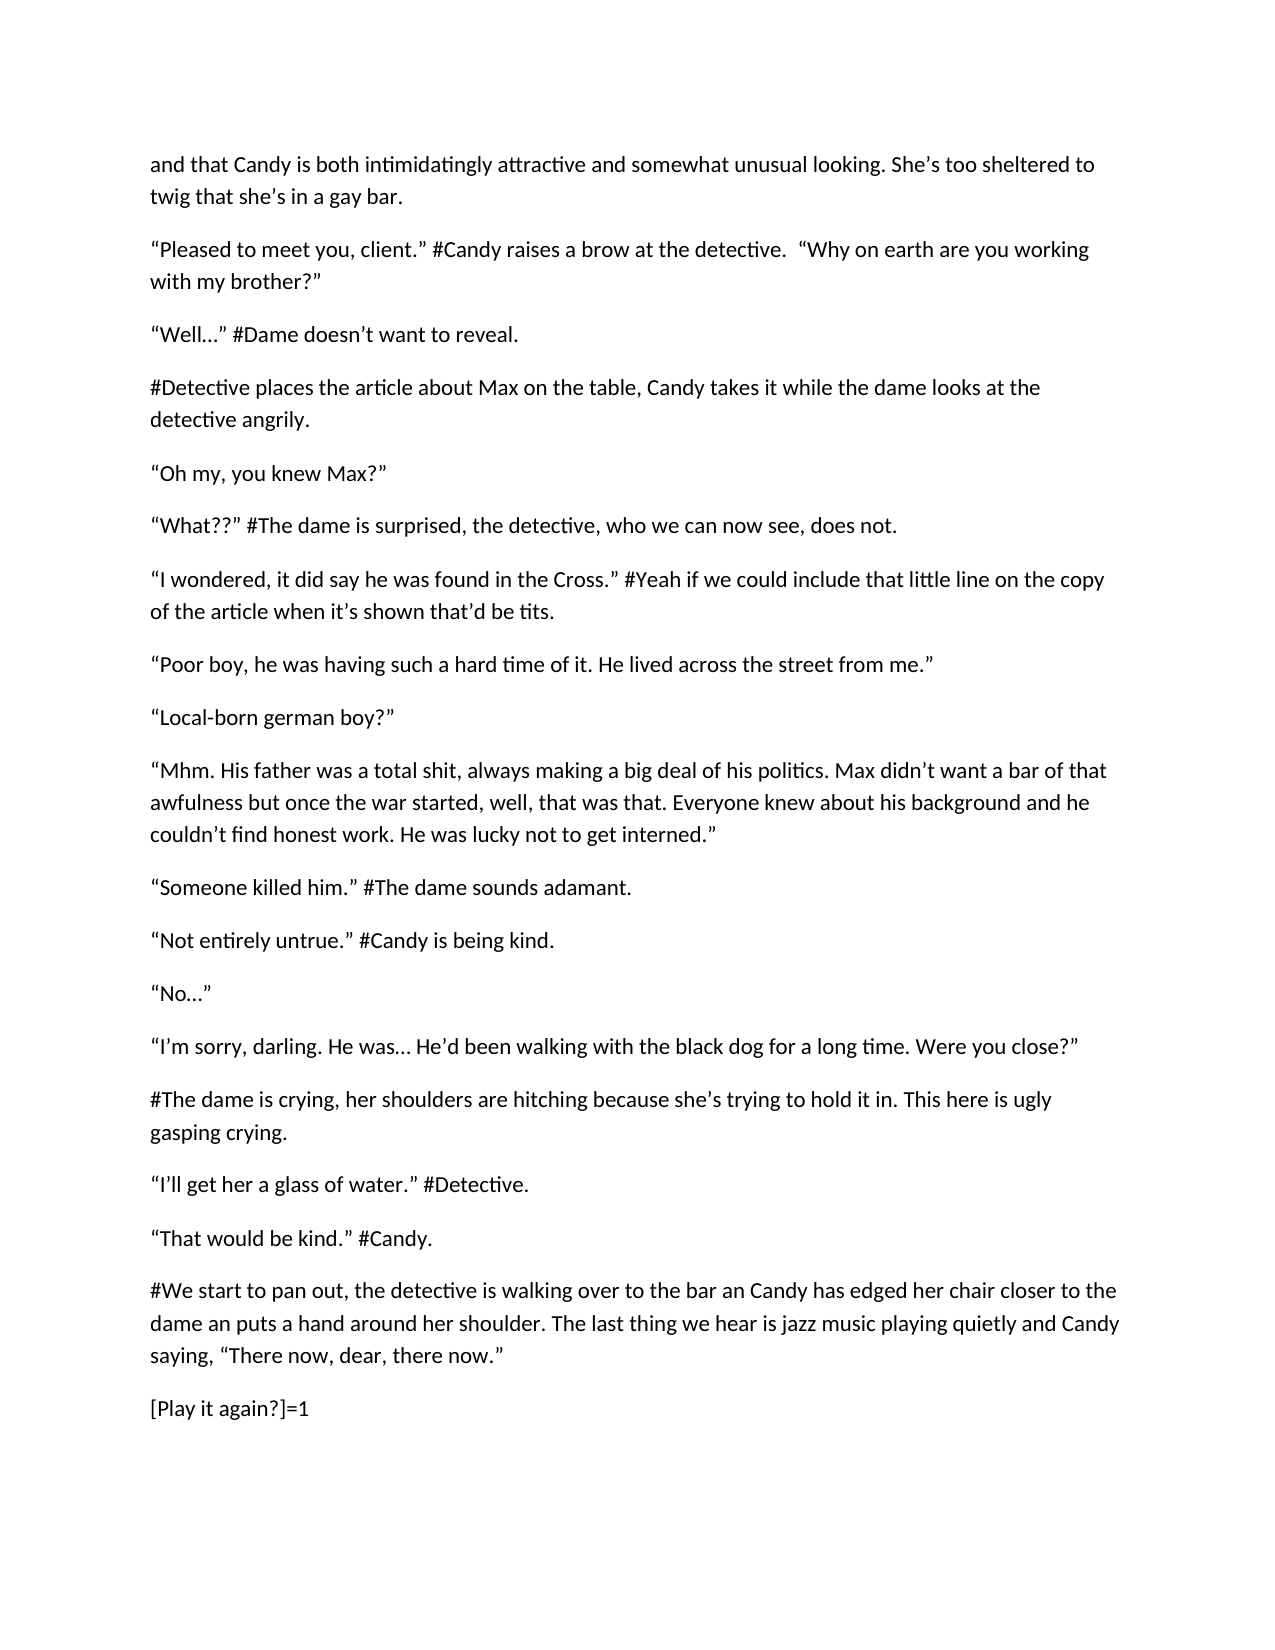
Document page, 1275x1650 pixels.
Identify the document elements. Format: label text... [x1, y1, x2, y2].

text “That would be kind.” #Candy. [150, 1224, 1125, 1252]
text “I wondered, it did say he was found in the Cross.” #Yeah if we could include that little line on the copy of the article when it’s shown that’d be tits. [150, 565, 1125, 625]
text [Play it again?]=1 [150, 1394, 1125, 1422]
text #We start to pan out, the detective is walking over to the bar an Candy has edged her chair closer to the dame an puts a hand around her shoulder. The last thing we hear is jazz music playing quietly and Candy saying, “There now, dear, there now.” [150, 1277, 1125, 1369]
text “Poor boy, he was having such a hard time of it. He lived across the street from me.” [150, 650, 1125, 678]
text “Oh my, you knew Max?” [150, 459, 1125, 487]
text “Someone killed him.” #The dame sounds adamant. [150, 873, 1125, 901]
text “No…” [150, 979, 1125, 1007]
text “Local-born german boy?” [150, 703, 1125, 731]
text “Not entirely untrue.” #Candy is being kind. [150, 926, 1125, 954]
text “I’m sorry, darling. He was… He’d been walking with the black dog for a long time. Were you close?” [150, 1032, 1125, 1060]
text “Pleased to meet you, client.” #Candy raises a brow at the detective. “Why on earth are you working with my brother?” [150, 235, 1125, 295]
text “I’ll get her a glass of water.” #Detective. [150, 1171, 1125, 1199]
text “Well…” #Dame doesn’t want to reveal. [150, 320, 1125, 348]
text “What??” #The dame is surprised, the detective, who we can now see, does not. [150, 512, 1125, 540]
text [150, 150, 1125, 210]
text #Detective places the article about Max on the table, Candy takes it while the dame looks at the detective angrily. [150, 373, 1125, 434]
text “Mhm. His father was a total shit, always making a big deal of his politics. Max didn’t want a bar of that awfulness but once the war started, well, that was that. Everyone knew about his background and he couldn’t find honest work. He was lucky not to get interned.” [150, 756, 1125, 848]
text #The dame is crying, her shoulders are hitching because she’s trying to hold it in. This here is ugly gasping crying. [150, 1085, 1125, 1146]
